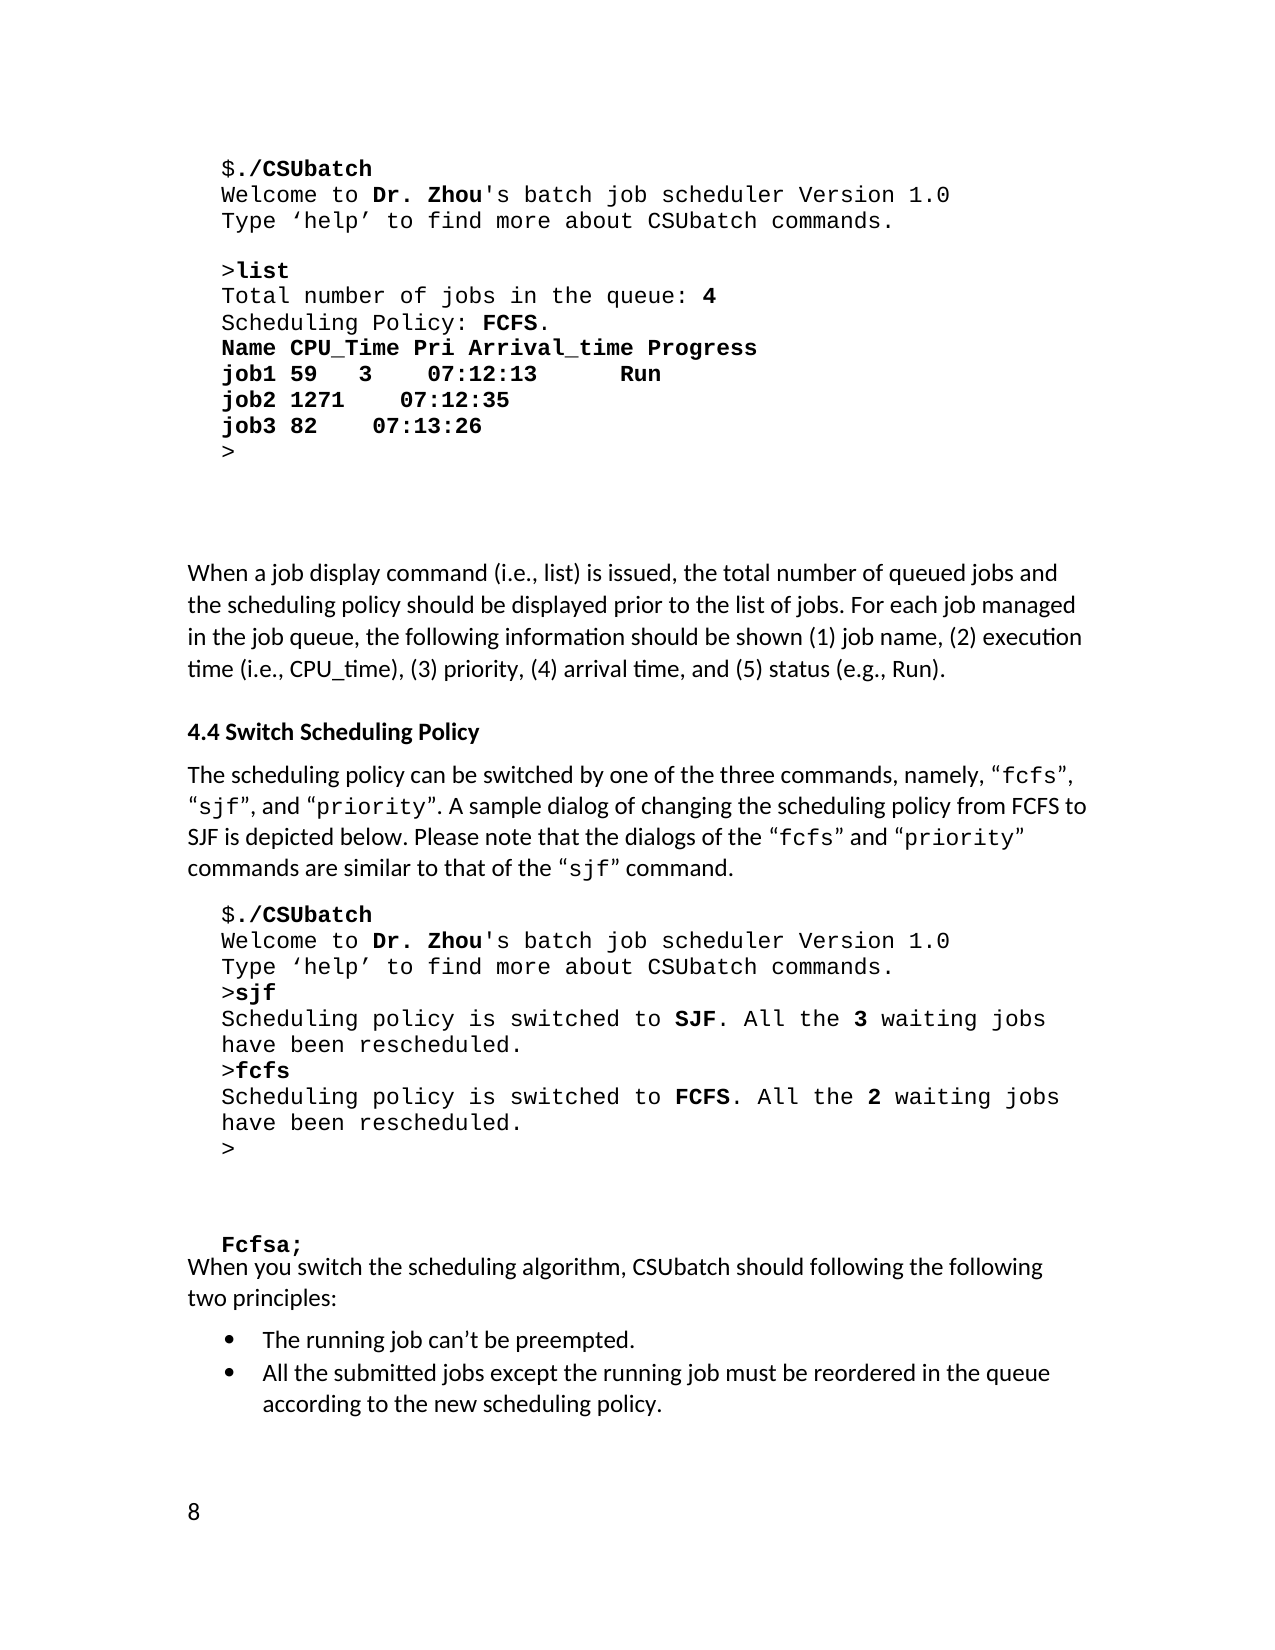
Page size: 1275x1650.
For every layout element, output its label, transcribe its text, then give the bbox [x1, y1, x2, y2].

text 4.4 Switch Scheduling Policy [187, 716, 1087, 746]
text When a job display command (i.e., list) is issued, the total number of queued jobs and the scheduling policy should be displayed prior to the list of jobs. For each job managed in the job queue, the following information should be shown (1) job name, (2) execution time (i.e., CPU_time), (3) priority, (4) arrival time, and (5) status (e.g., Run). [187, 557, 1087, 684]
text The scheduling policy can be switched by one of the three commands, namely, “fcfs”, “sjf”, and “priority”. A sample dialog of changing the scheduling policy from FCFS to SJF is depicted below. Please note that the dialogs of the “fcfs” and “priority” commands are similar to that of the “sjf” command. [187, 759, 1087, 883]
list The running job can’t be preempted. [225, 1325, 1087, 1355]
list All the submitted jobs except the running job must be reordered in the queue according to the new scheduling policy. [225, 1357, 1087, 1419]
text When you switch the scheduling algorithm, CSUbatch should following the following two principles: [187, 1251, 1087, 1312]
